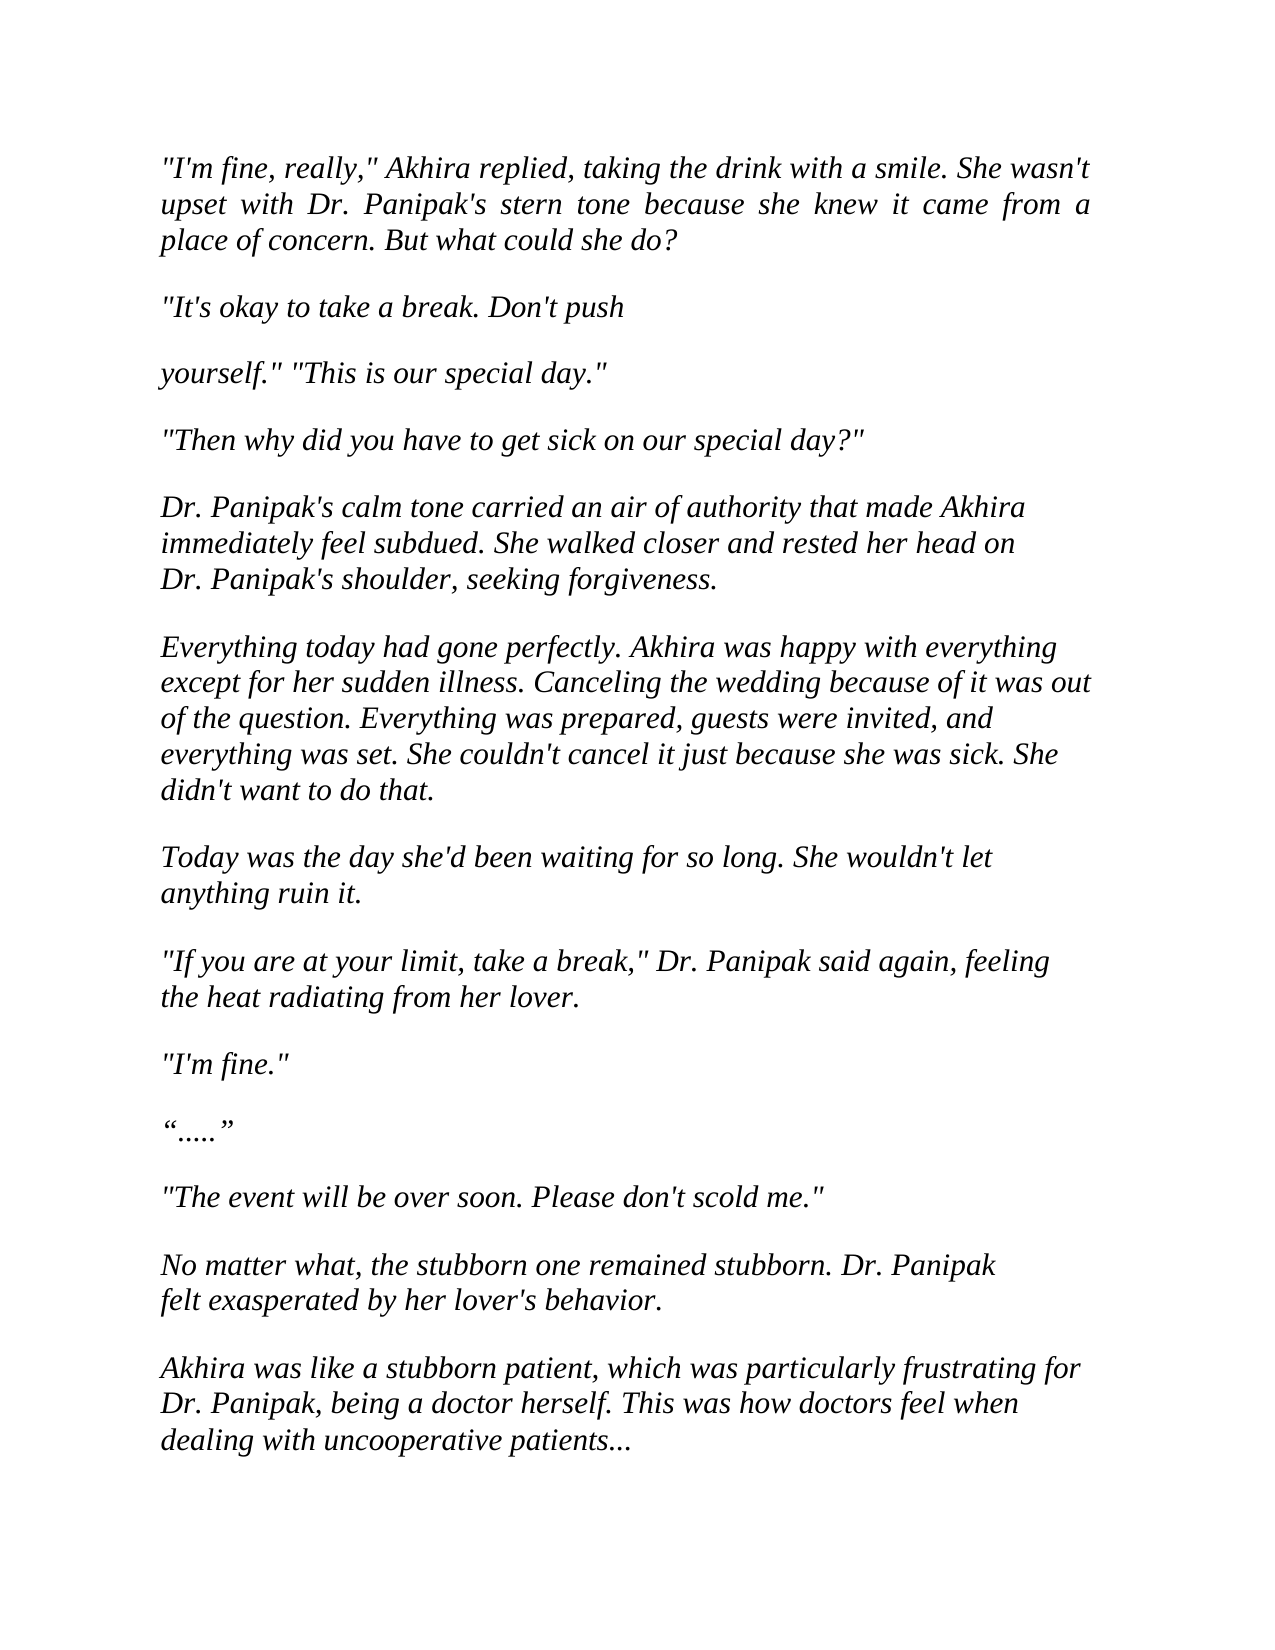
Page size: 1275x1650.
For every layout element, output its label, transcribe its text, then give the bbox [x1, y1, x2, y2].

text "I'm fine." “. ” [160, 1045, 289, 1148]
text "It's okay to take a break. Don't push yourself." "This is our special day." [160, 288, 753, 391]
text Today was the day she'd been waiting for so long. She wouldn't let anything ruin it. [160, 839, 1107, 911]
text "If you are at your limit, take a break," Dr. Panipak said again, feeling the heat radiating from her lover. [160, 942, 1091, 1014]
text No matter what, the stubborn one remained stubborn. Dr. Panipak felt exasperated by her lover's behavior. [160, 1246, 1039, 1318]
text Akhira was like a stubborn patient, which was particularly frustrating for Dr. Panipak, being a doctor herself. This was how doctors feel when dealing with uncooperative patients... [160, 1349, 1083, 1457]
text "The event will be over soon. Please don't scold me." [160, 1178, 1127, 1214]
text "I'm fine, really," Akhira replied, taking the drink with a smile. She wasn't upset with Dr. Panipak's stern tone because she knew it came from a place of concern. But what could she do? [160, 149, 1091, 257]
text Dr. Panipak's calm tone carried an air of authority that made Akhira immediately feel subdued. She walked closer and rested her head on Dr. Panipak's shoulder, seeking forgiveness. [160, 489, 1061, 597]
text "Then why did you have to get sick on our special day?" [160, 422, 1127, 457]
text Everything today had gone perfectly. Akhira was happy with everything except for her sudden illness. Canceling the wedding because of it was out of the question. Everything was prepared, guests were invited, and everything was set. She couldn't cancel it just because she was sick. She didn't want to do that. [160, 628, 1094, 807]
